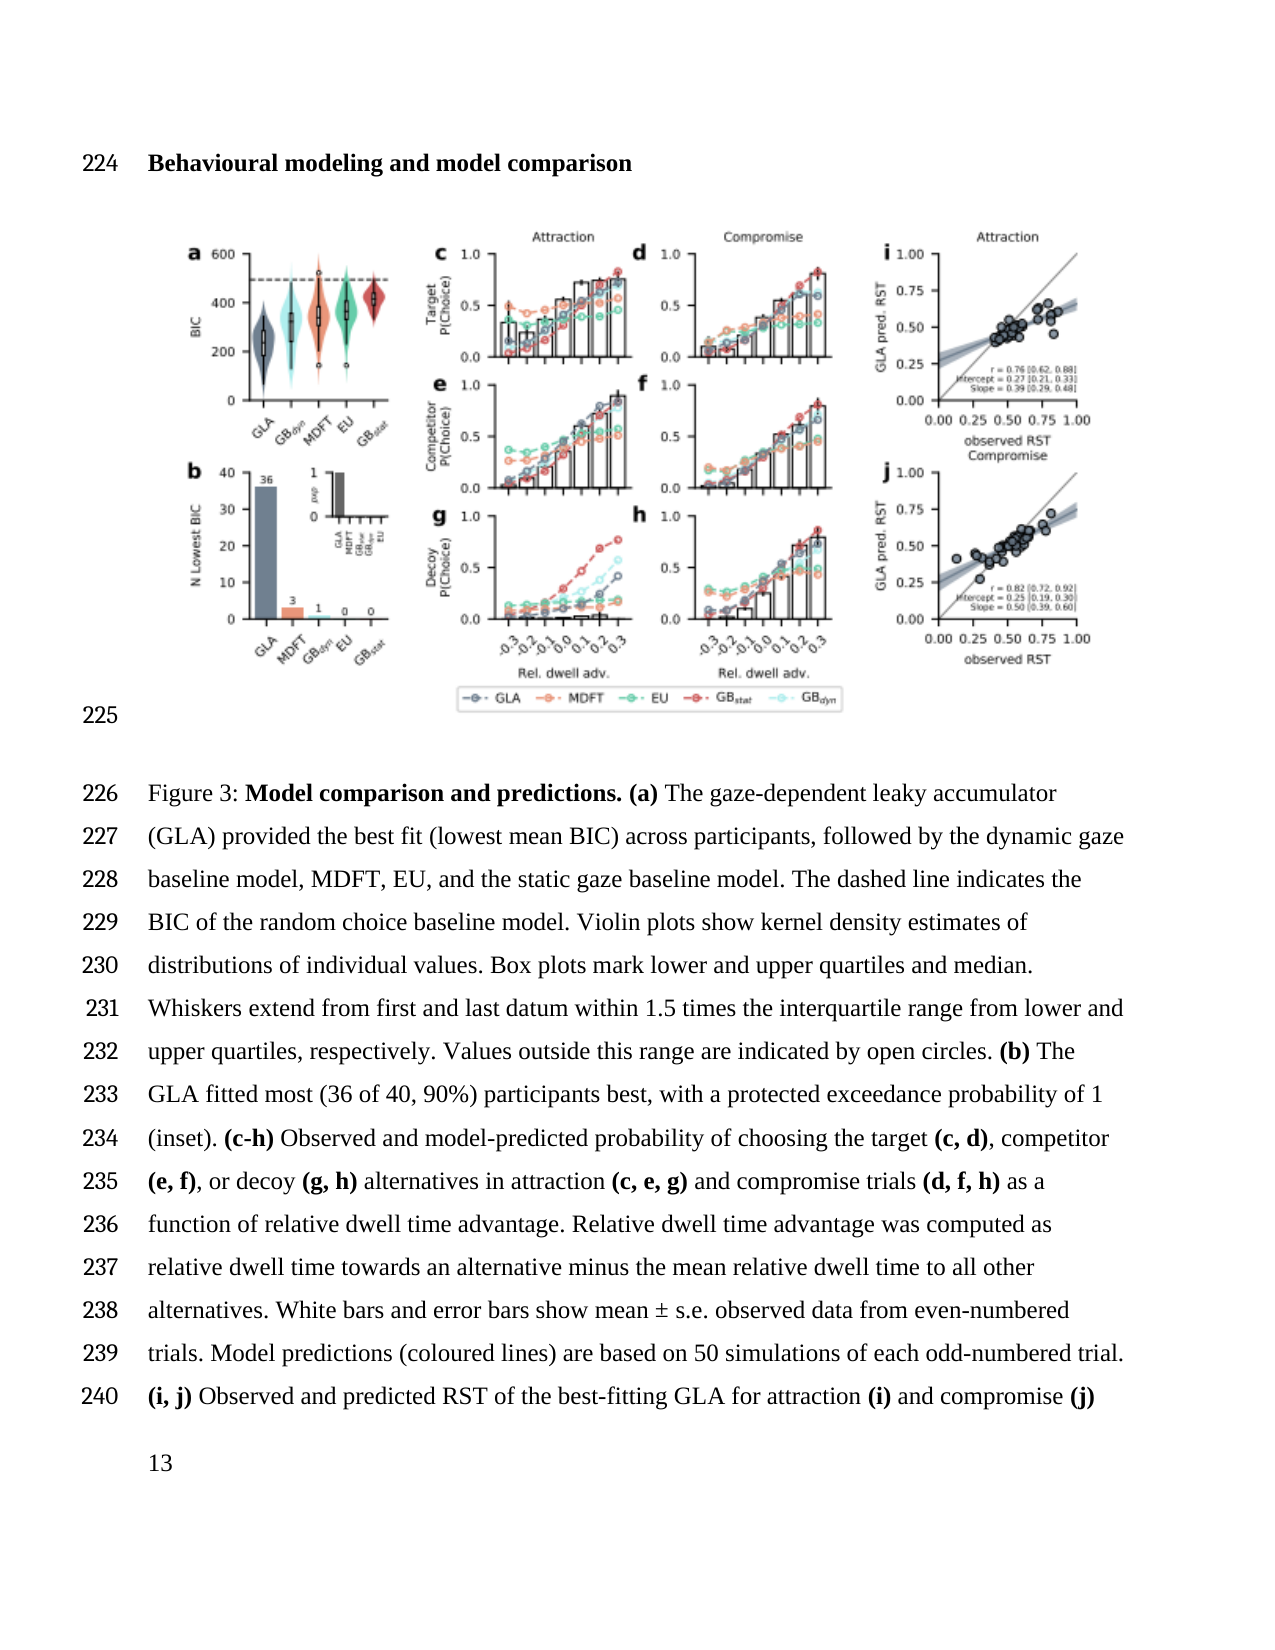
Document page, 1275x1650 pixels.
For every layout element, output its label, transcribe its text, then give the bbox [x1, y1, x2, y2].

subtitle Behavioural modeling and model comparison [148, 148, 1127, 176]
